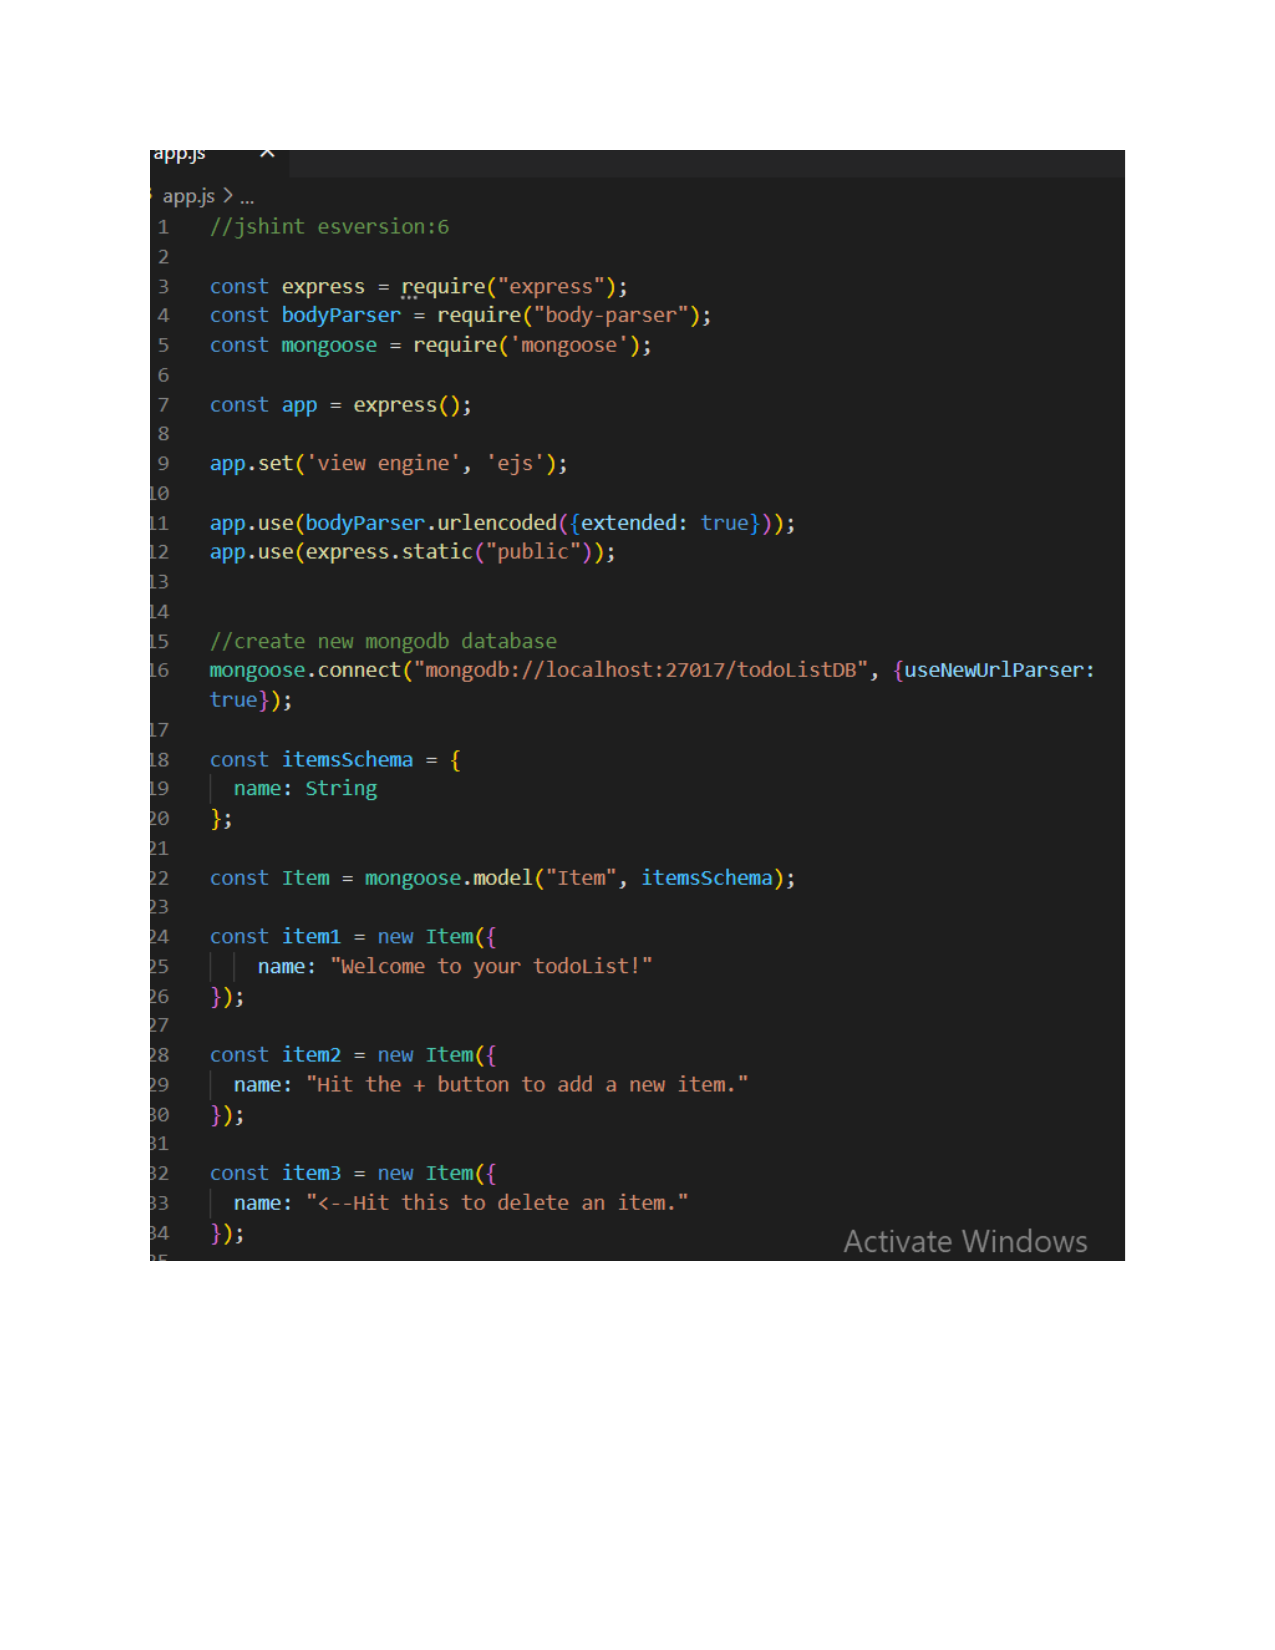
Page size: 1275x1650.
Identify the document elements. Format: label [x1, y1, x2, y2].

picture [150, 150, 1125, 1261]
